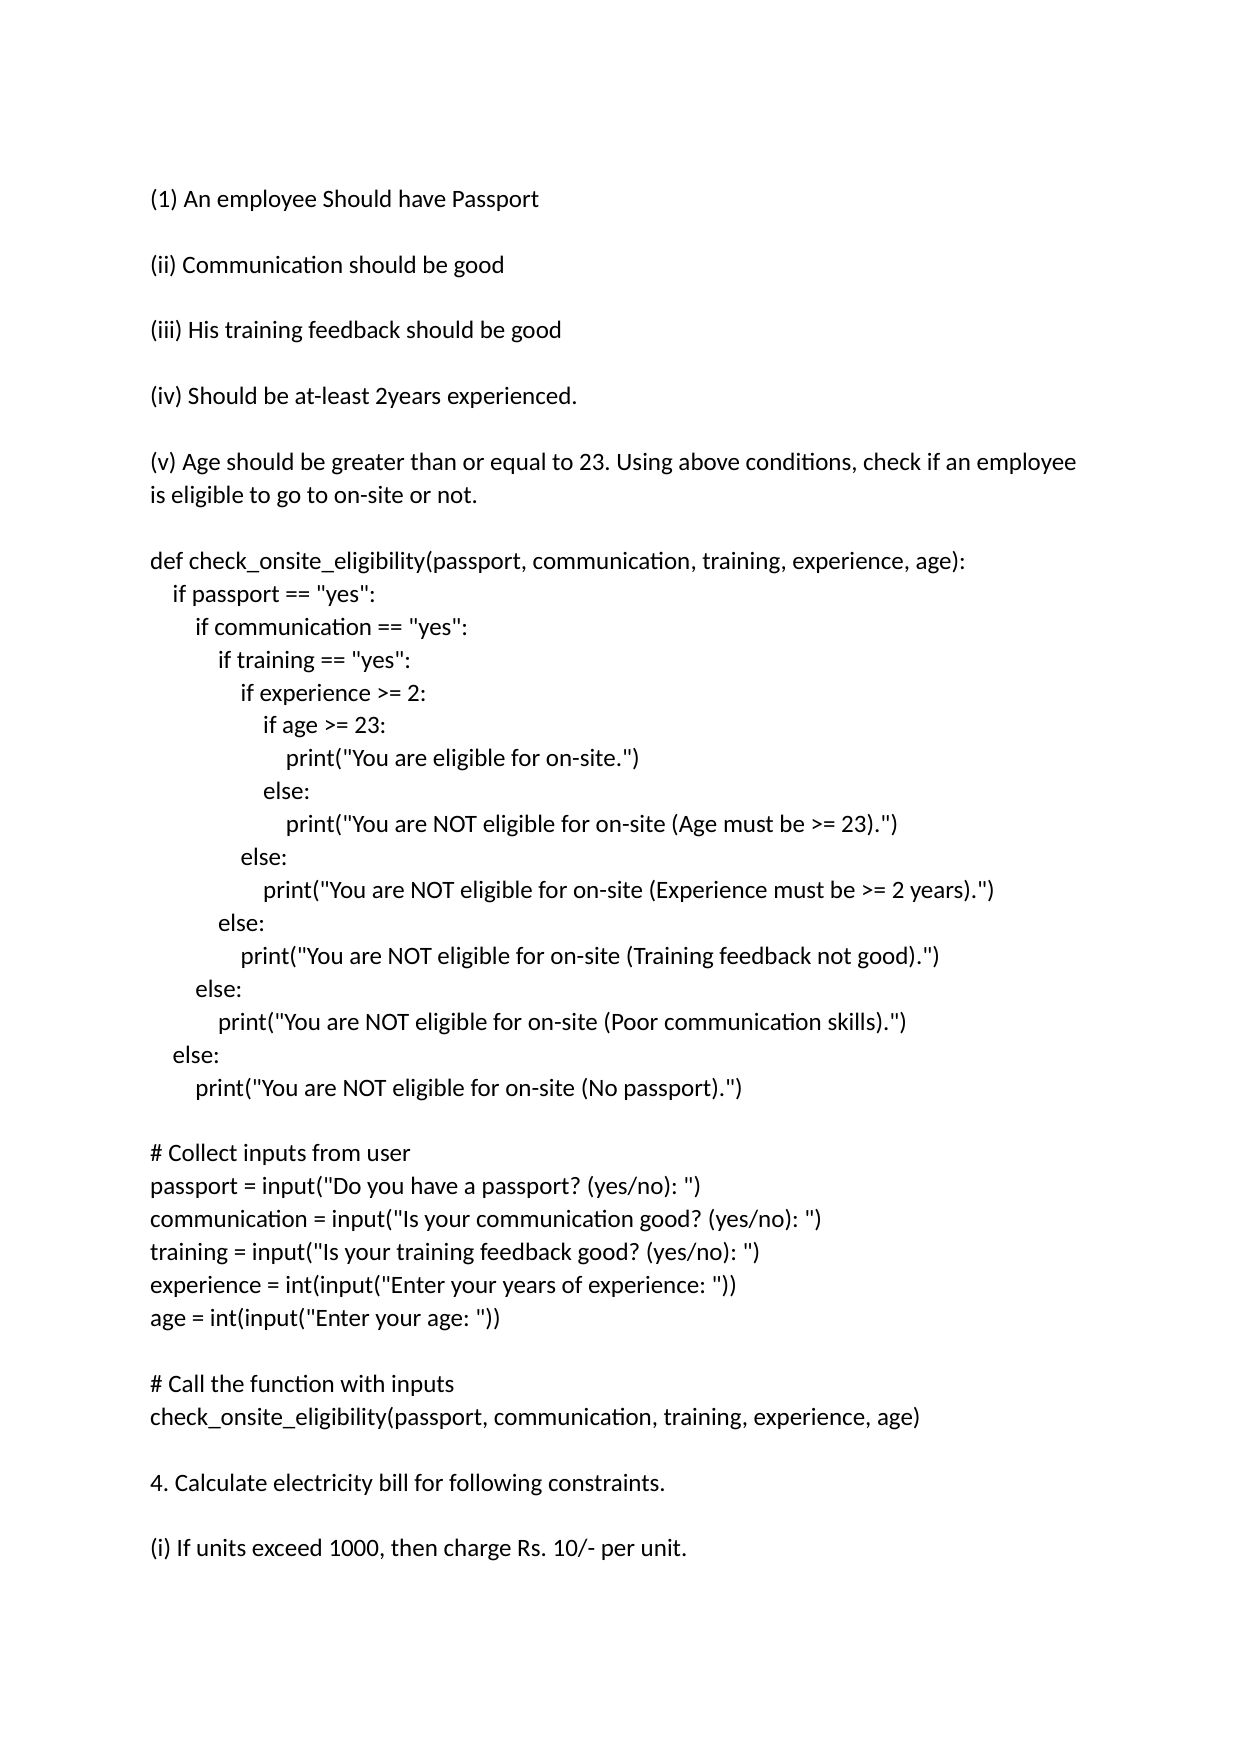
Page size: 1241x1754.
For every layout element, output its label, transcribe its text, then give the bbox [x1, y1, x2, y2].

text (iv) Should be at-least 2years experienced. [150, 380, 1090, 411]
text (1) An employee Should have Passport [150, 183, 1090, 213]
text (i) If units exceed 1000, then charge Rs. 10/- per unit. [150, 1532, 1090, 1563]
text else: [150, 973, 1090, 1003]
text if experience >= 2: [150, 677, 1090, 707]
text print("You are NOT eligible for on-site (No passport).") [150, 1072, 1090, 1102]
text def check_onsite_eligibility(passport, communication, training, experience, age): [150, 545, 1090, 576]
text if communication == "yes": [150, 611, 1090, 641]
text if passport == "yes": [150, 578, 1090, 608]
text # Call the function with inputs [150, 1368, 1090, 1398]
text training = input("Is your training feedback good? (yes/no): ") [150, 1236, 1090, 1267]
text passport = input("Do you have a passport? (yes/no): ") [150, 1170, 1090, 1201]
text else: [150, 841, 1090, 872]
text age = int(input("Enter your age: ")) [150, 1302, 1090, 1333]
text (v) Age should be greater than or equal to 23. Using above conditions, check if an employee is eligible to go to on-site or not. [150, 446, 1090, 510]
text experience = int(input("Enter your years of experience: ")) [150, 1269, 1090, 1300]
text print("You are eligible for on-site.") [150, 742, 1090, 773]
text (iii) His training feedback should be good [150, 314, 1090, 345]
text print("You are NOT eligible for on-site (Poor communication skills).") [150, 1006, 1090, 1036]
text else: [150, 1039, 1090, 1069]
text 4. Calculate electricity bill for following constraints. [150, 1467, 1090, 1497]
text print("You are NOT eligible for on-site (Age must be >= 23).") [150, 808, 1090, 839]
text print("You are NOT eligible for on-site (Experience must be >= 2 years).") [150, 874, 1090, 905]
text (ii) Communication should be good [150, 249, 1090, 279]
text if age >= 23: [150, 709, 1090, 740]
text check_onsite_eligibility(passport, communication, training, experience, age) [150, 1401, 1090, 1431]
text if training == "yes": [150, 644, 1090, 674]
text # Collect inputs from user [150, 1137, 1090, 1168]
text print("You are NOT eligible for on-site (Training feedback not good).") [150, 940, 1090, 971]
text else: [150, 775, 1090, 806]
text communication = input("Is your communication good? (yes/no): ") [150, 1203, 1090, 1234]
text else: [150, 907, 1090, 938]
